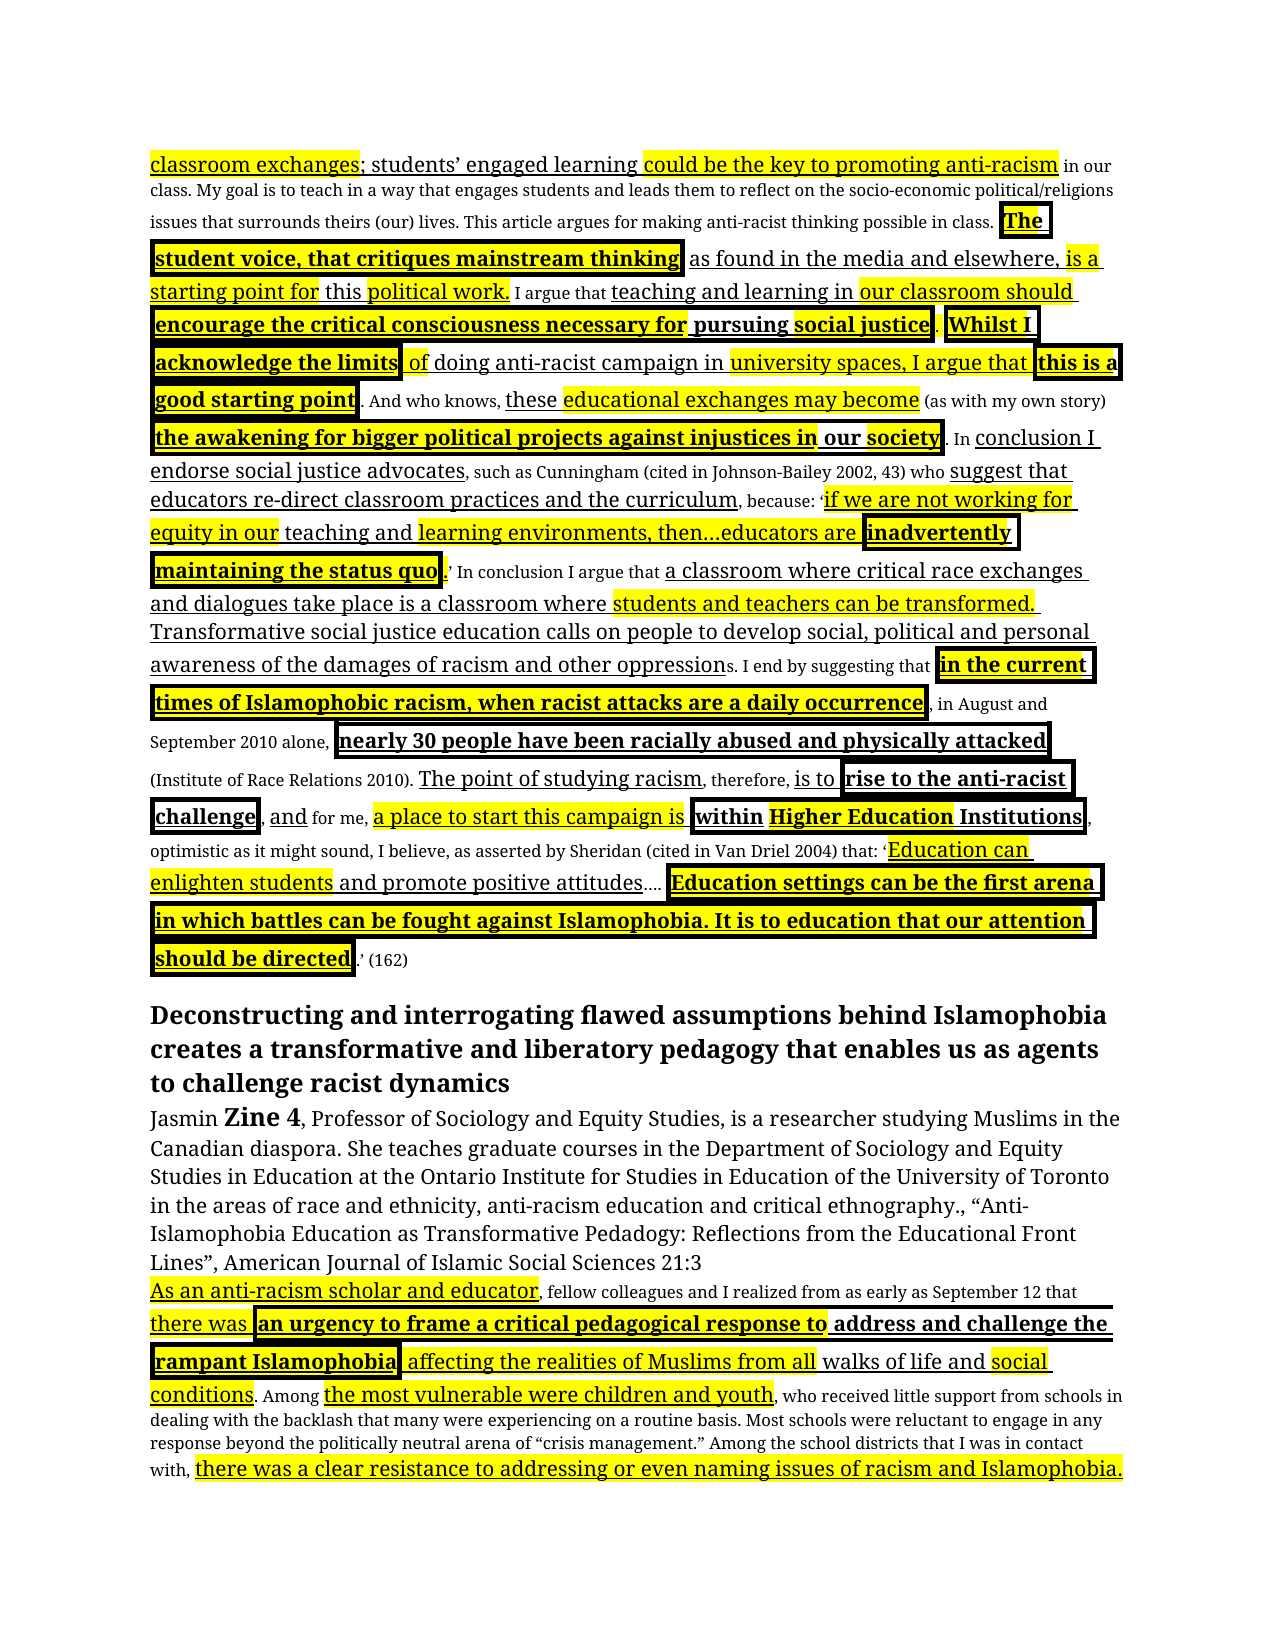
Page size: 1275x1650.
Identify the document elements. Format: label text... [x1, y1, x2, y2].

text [150, 150, 1125, 977]
subtitle Deconstructing and interrogating flawed assumptions behind Islamophobia creates a transformative and liberatory pedagogy that enables us as agents to challenge racist dynamics [150, 998, 1125, 1100]
text Jasmin Zine 4, Professor of Sociology and Equity Studies, is a researcher studying Muslims in the Canadian diaspora. She teaches graduate courses in the Department of Sociology and Equity Studies in Education at the Ontario Institute for Studies in Education of the University of Toronto in the areas of race and ethnicity, anti-racism education and critical ethnography., “Anti-Islamophobia Education as Transformative Pedadogy: Reflections from the Educational Front Lines”, American Journal of Islamic Social Sciences 21:3 [150, 1100, 1125, 1276]
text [150, 1276, 1125, 1482]
